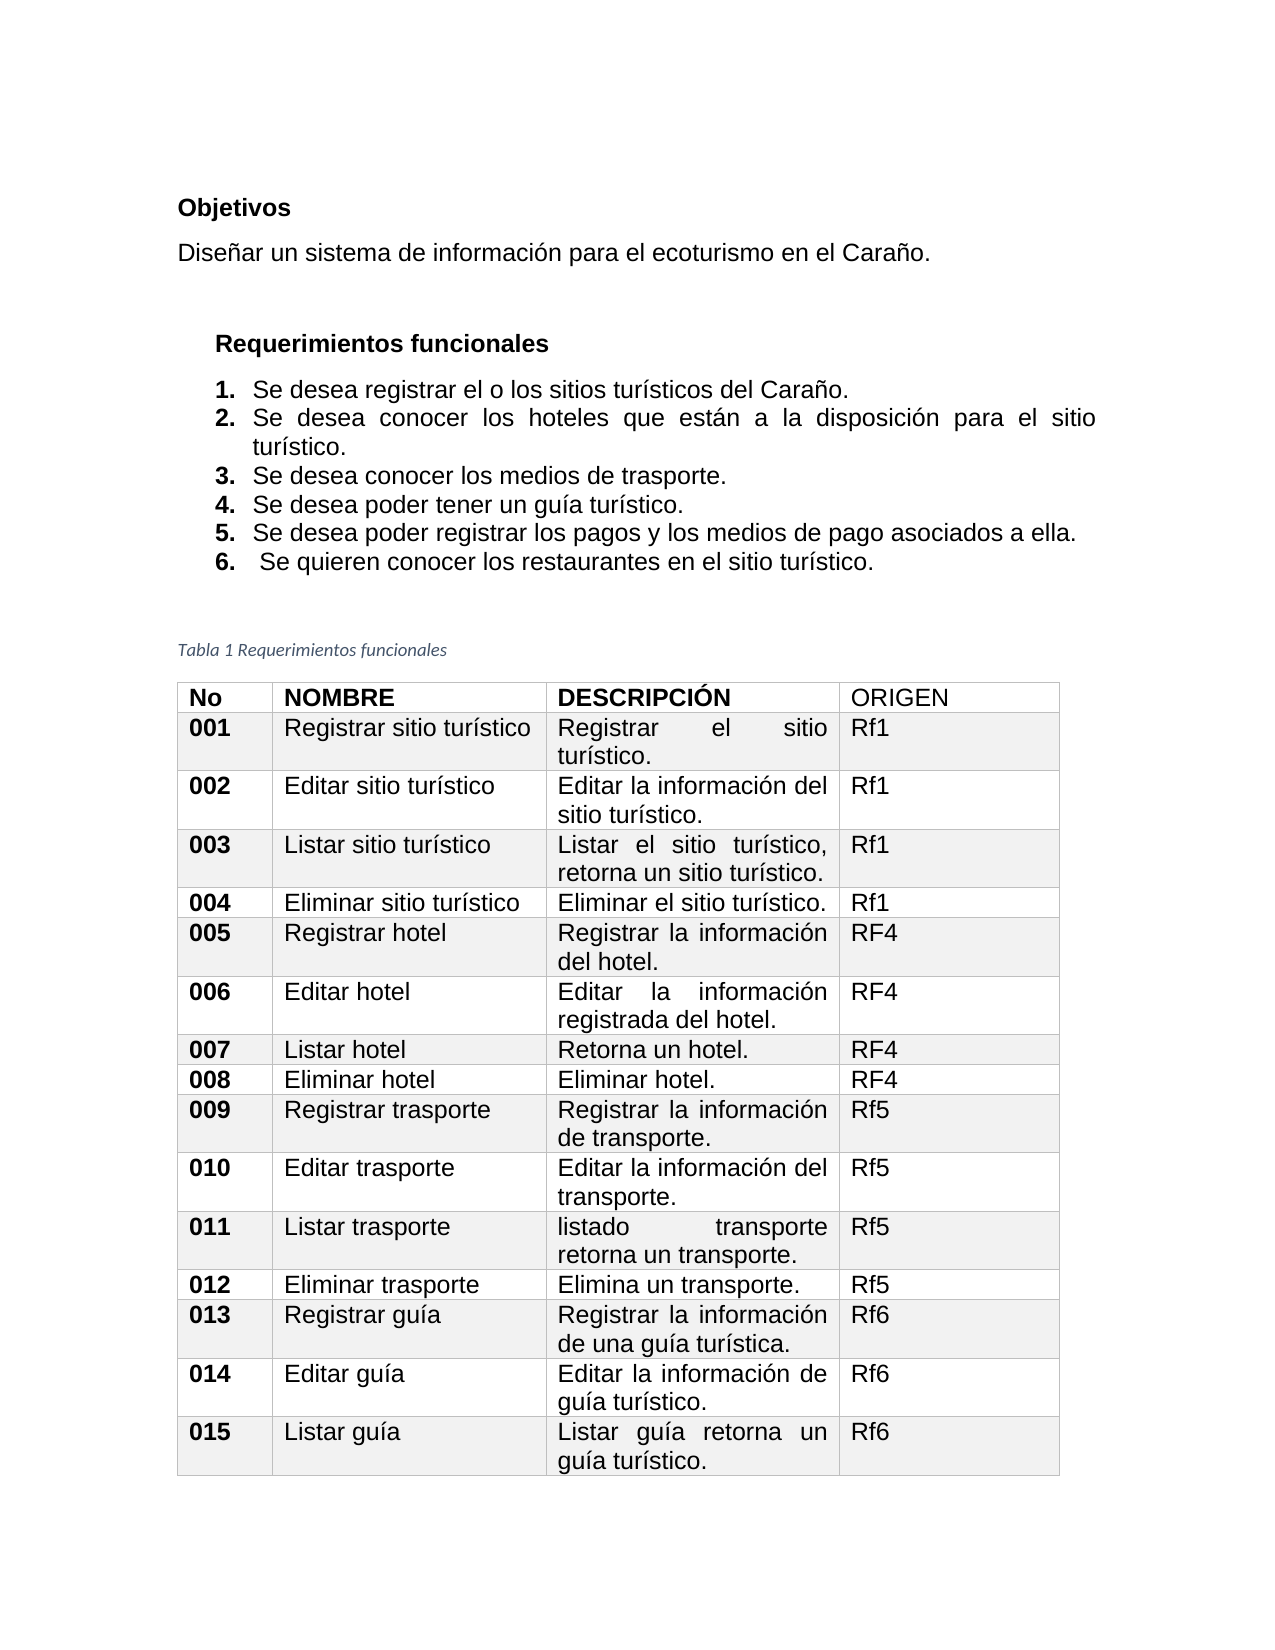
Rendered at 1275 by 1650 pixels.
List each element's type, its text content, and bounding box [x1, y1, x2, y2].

table_cell Registrar la información de una guía turística. [547, 1300, 839, 1358]
table_cell Eliminar sitio turístico [273, 888, 546, 917]
table_cell Rf5 [840, 1153, 1059, 1211]
table_cell Rf5 [840, 1095, 1059, 1152]
table_cell Registrar hotel [273, 918, 546, 976]
table_cell Editar la información del sitio turístico. [547, 771, 839, 829]
table_cell 004 [178, 888, 272, 917]
table_cell Listar sitio turístico [273, 830, 546, 887]
table_cell Eliminar hotel. [547, 1065, 839, 1094]
table_cell Listar guía retorna un guía turístico. [547, 1417, 839, 1475]
table_cell 012 [178, 1270, 272, 1299]
table_cell Listar hotel [273, 1035, 546, 1064]
table_cell RF4 [840, 1065, 1059, 1094]
table_cell Registrar guía [273, 1300, 546, 1358]
table_cell 010 [178, 1153, 272, 1211]
table_cell Rf6 [840, 1359, 1059, 1416]
list Se desea conocer los hoteles que están a la disposición para el sitio turístico. [215, 403, 1098, 461]
table_cell RF4 [840, 977, 1059, 1034]
table_cell 007 [178, 1035, 272, 1064]
table_cell Eliminar el sitio turístico. [547, 888, 839, 917]
table_cell Editar la información de guía turístico. [547, 1359, 839, 1416]
table_cell listado transporte retorna un transporte. [547, 1212, 839, 1269]
list Se quieren conocer los restaurantes en el sitio turístico. [215, 547, 1098, 576]
text Diseñar un sistema de información para el ecoturismo en el Caraño. [177, 238, 1098, 267]
table_cell Editar trasporte [273, 1153, 546, 1211]
table_cell Retorna un hotel. [547, 1035, 839, 1064]
table_cell Rf6 [840, 1300, 1059, 1358]
table_cell Registrar el sitio turístico. [547, 713, 839, 770]
table_cell Rf1 [840, 888, 1059, 917]
table_cell Rf5 [840, 1270, 1059, 1299]
table_cell 005 [178, 918, 272, 976]
table_cell Eliminar hotel [273, 1065, 546, 1094]
table_cell 011 [178, 1212, 272, 1269]
table_cell 003 [178, 830, 272, 887]
table_cell Listar trasporte [273, 1212, 546, 1269]
table_cell Editar la información del transporte. [547, 1153, 839, 1211]
table_cell Registrar la información del hotel. [547, 918, 839, 976]
table_cell Editar hotel [273, 977, 546, 1034]
table_cell Rf1 [840, 713, 1059, 770]
table_cell Eliminar trasporte [273, 1270, 546, 1299]
table_cell RF4 [840, 918, 1059, 976]
table_cell 009 [178, 1095, 272, 1152]
table_header NOMBRE [273, 683, 546, 712]
table_cell Rf5 [840, 1212, 1059, 1269]
table_cell RF4 [840, 1035, 1059, 1064]
table_cell 001 [178, 713, 272, 770]
table_cell 015 [178, 1417, 272, 1475]
list Se desea poder registrar los pagos y los medios de pago asociados a ella. [215, 518, 1098, 547]
table_cell Editar la información registrada del hotel. [547, 977, 839, 1034]
table_cell 014 [178, 1359, 272, 1416]
table_cell Listar el sitio turístico, retorna un sitio turístico. [547, 830, 839, 887]
list Se desea registrar el o los sitios turísticos del Caraño. [215, 375, 1098, 403]
table_cell Rf6 [840, 1417, 1059, 1475]
table_cell Registrar la información de transporte. [547, 1095, 839, 1152]
table_cell 008 [178, 1065, 272, 1094]
text Objetivos [177, 193, 1098, 222]
list Se desea conocer los medios de trasporte. [215, 461, 1098, 490]
table_cell 013 [178, 1300, 272, 1358]
list Se desea poder tener un guía turístico. [215, 490, 1098, 518]
table_cell Registrar sitio turístico [273, 713, 546, 770]
table_cell Editar guía [273, 1359, 546, 1416]
table_header ORIGEN [840, 683, 1059, 712]
table_cell Registrar trasporte [273, 1095, 546, 1152]
table_cell 002 [178, 771, 272, 829]
table_cell Rf1 [840, 771, 1059, 829]
table_header No [178, 683, 272, 712]
text Requerimientos funcionales [215, 329, 1098, 358]
table_header DESCRIPCIÓN [547, 683, 839, 712]
table_cell Editar sitio turístico [273, 771, 546, 829]
table_cell 006 [178, 977, 272, 1034]
table_cell Elimina un transporte. [547, 1270, 839, 1299]
table_cell Rf1 [840, 830, 1059, 887]
table_cell Listar guía [273, 1417, 546, 1475]
